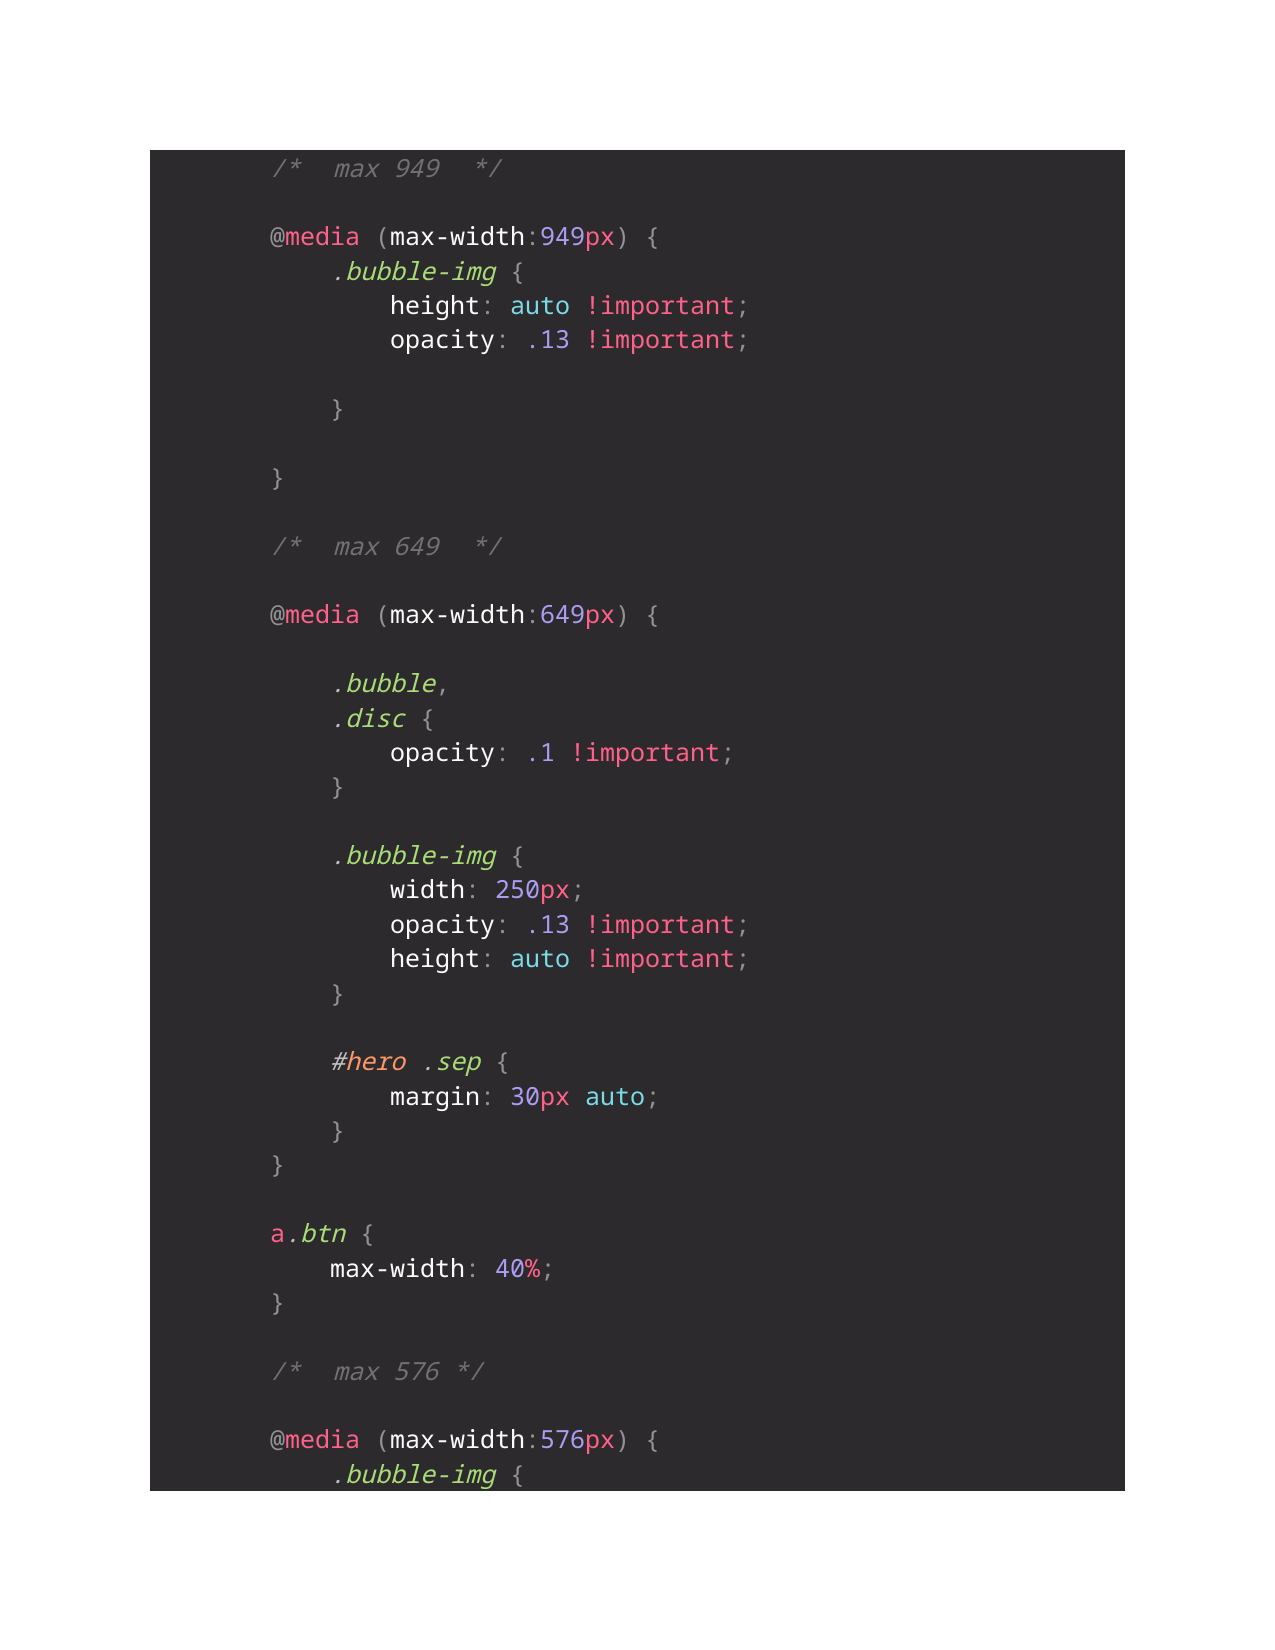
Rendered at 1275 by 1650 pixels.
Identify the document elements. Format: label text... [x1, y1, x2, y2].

text } [150, 459, 1125, 494]
text opacity: .1 !important; [150, 734, 1125, 769]
text a.btn { [150, 1216, 1125, 1250]
text height: auto !important; [150, 941, 1125, 975]
text .bubble-img { [150, 1456, 1125, 1491]
text @media (max-width:649px) { [150, 597, 1125, 631]
text /* max 949 */ [150, 150, 1125, 184]
text @media (max-width:576px) { [150, 1422, 1125, 1456]
text } [150, 975, 1125, 1009]
text } [150, 1112, 1125, 1147]
text opacity: .13 !important; [150, 322, 1125, 356]
text @media (max-width:949px) { [150, 219, 1125, 253]
text #hero .sep { [150, 1044, 1125, 1078]
text /* max 576 */ [150, 1353, 1125, 1387]
text margin: 30px auto; [150, 1078, 1125, 1112]
text .bubble-img { [150, 837, 1125, 872]
text height: auto !important; [150, 287, 1125, 322]
text } [150, 1284, 1125, 1319]
text /* max 649 */ [150, 528, 1125, 562]
text .bubble-img { [150, 253, 1125, 287]
text } [150, 1147, 1125, 1181]
text .disc { [150, 700, 1125, 734]
text max-width: 40%; [150, 1250, 1125, 1284]
text width: 250px; [150, 872, 1125, 906]
text opacity: .13 !important; [150, 906, 1125, 941]
text } [150, 391, 1125, 425]
text .bubble, [150, 666, 1125, 700]
text } [150, 769, 1125, 803]
